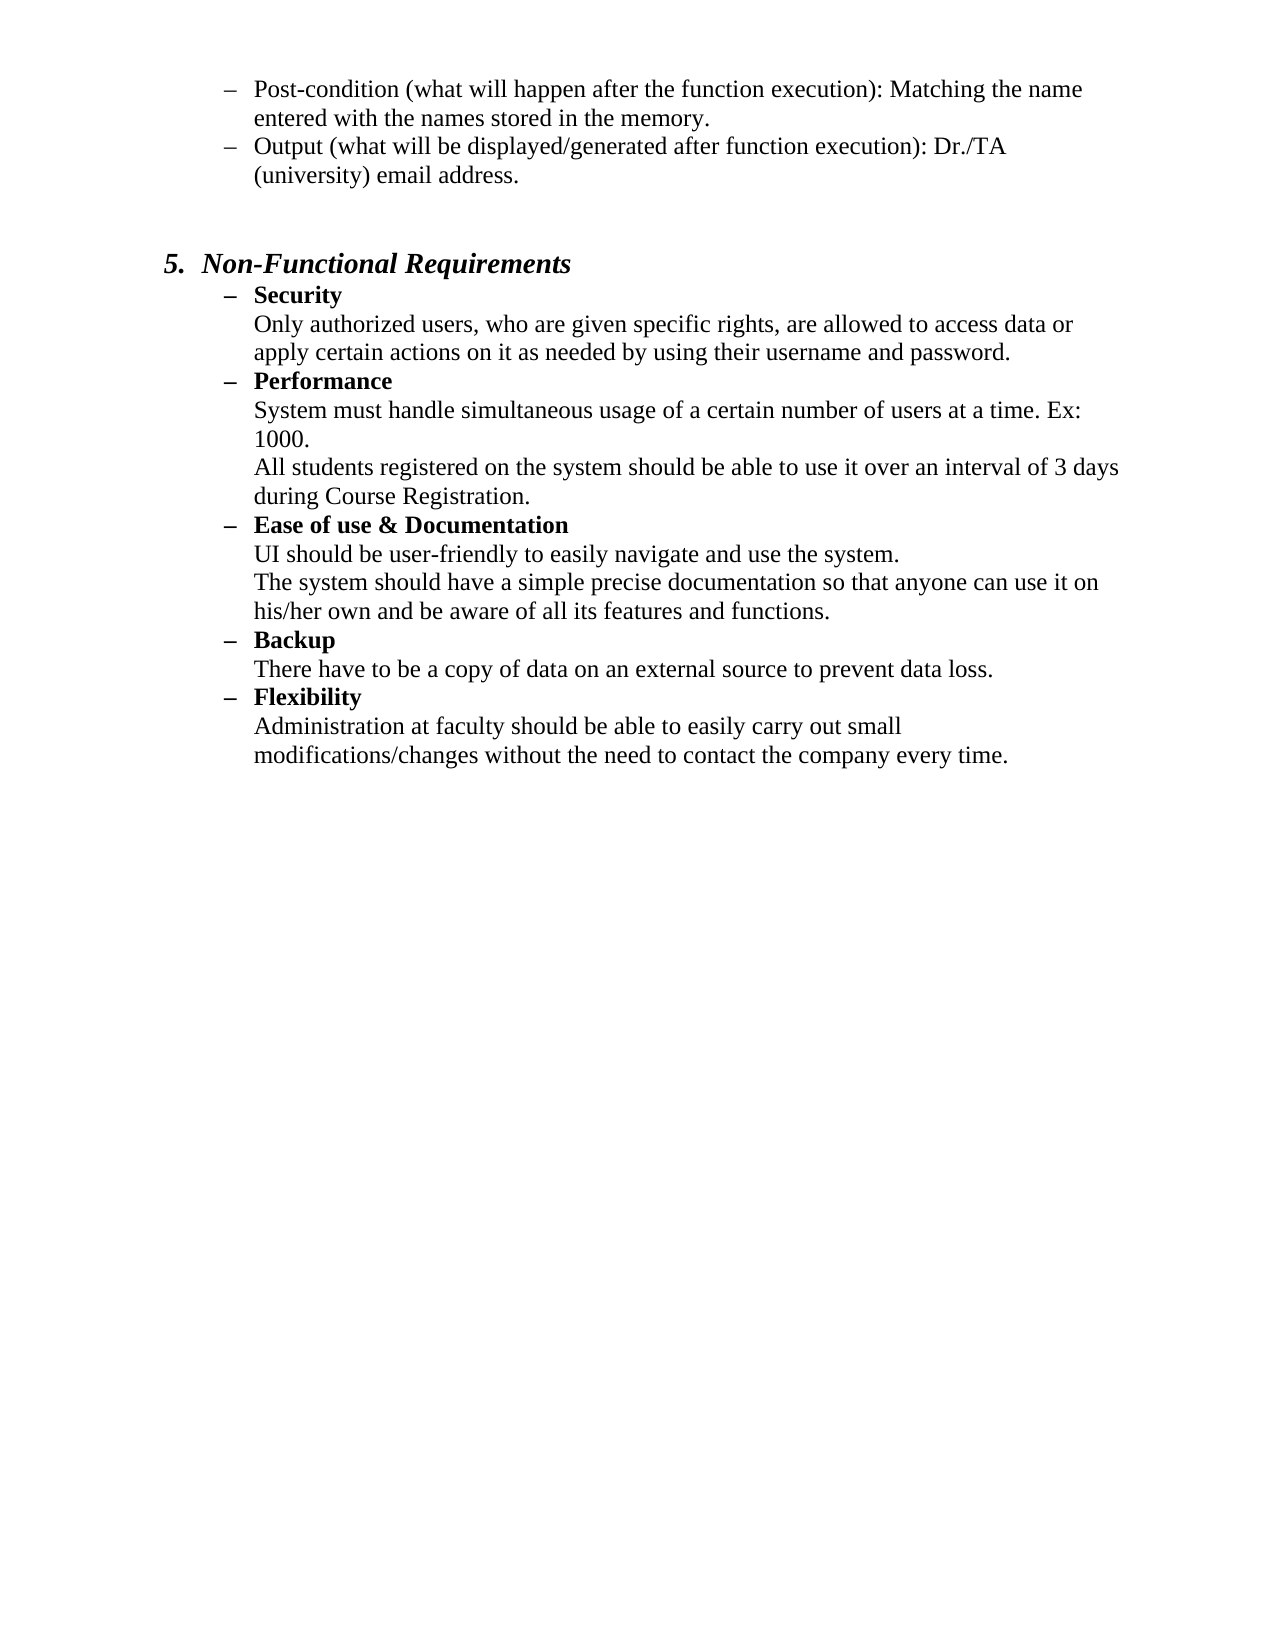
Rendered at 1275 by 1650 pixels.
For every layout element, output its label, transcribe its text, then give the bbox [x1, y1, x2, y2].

list System must handle simultaneous usage of a certain number of users at a time. Ex: 1000. [253, 395, 1125, 452]
subtitle Non-Functional Requirements [164, 246, 1125, 280]
list Flexibility [224, 682, 1125, 711]
list Post-condition (what will happen after the function execution): Matching the name entered with the names stored in the memory. [224, 74, 1125, 131]
list All students registered on the system should be able to use it over an interval of 3 days during Course Registration. [253, 452, 1125, 510]
list Backup [224, 625, 1125, 654]
list Security [224, 280, 1125, 309]
list There have to be a copy of data on an external source to prevent data loss. [253, 654, 1125, 682]
list UI should be user-friendly to easily navigate and use the system. [253, 539, 1125, 567]
list Only authorized users, who are given specific rights, are allowed to access data or apply certain actions on it as needed by using their username and password. [253, 309, 1125, 366]
list Output (what will be displayed/generated after function execution): Dr./TA (university) email address. [224, 131, 1125, 189]
list Administration at faculty should be able to easily carry out small modifications/changes without the need to contact the company every time. [253, 711, 1125, 769]
list Ease of use & Documentation [224, 510, 1125, 539]
list Performance [224, 366, 1125, 395]
list The system should have a simple precise documentation so that anyone can use it on his/her own and be aware of all its features and functions. [253, 567, 1125, 625]
